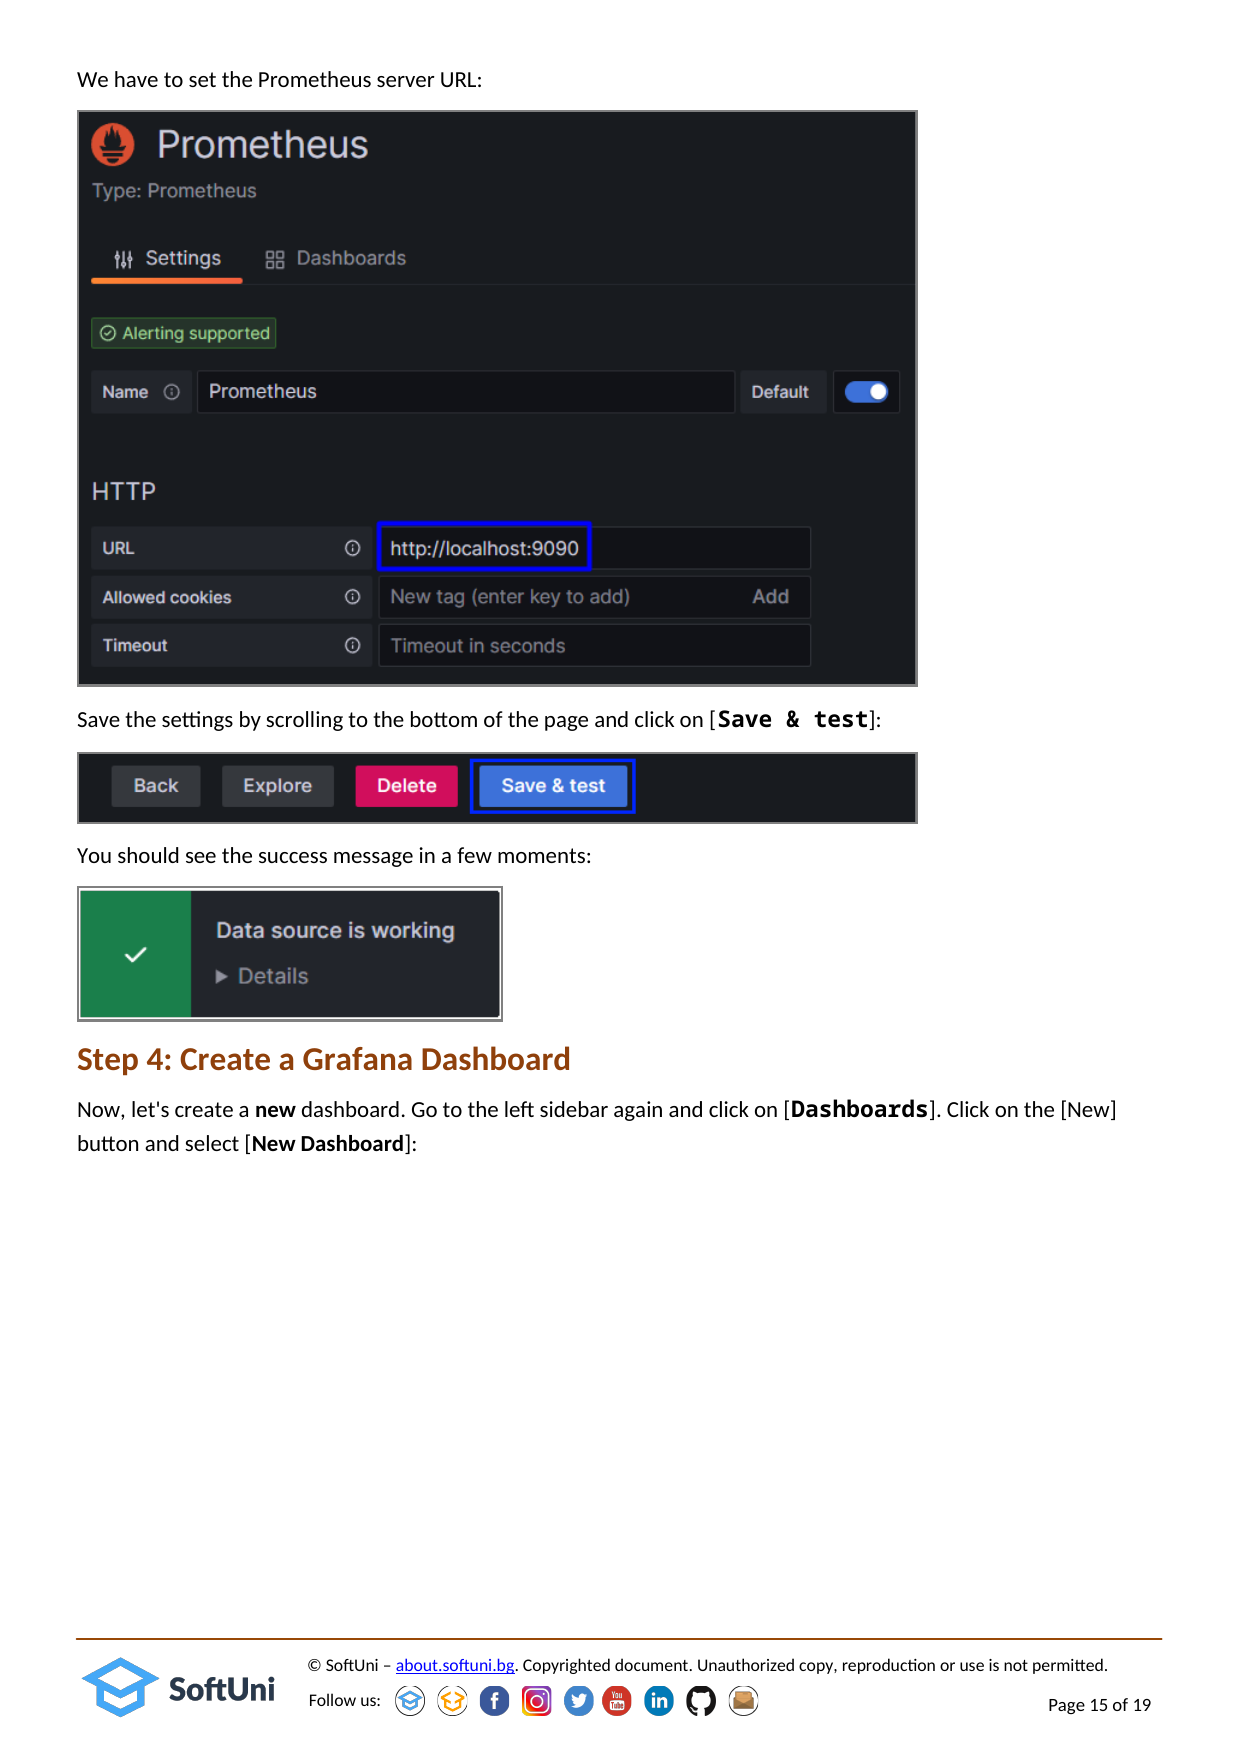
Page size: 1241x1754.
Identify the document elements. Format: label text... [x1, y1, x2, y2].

picture [602, 1686, 632, 1716]
picture [79, 754, 916, 822]
picture [665, 1707, 674, 1716]
picture [658, 1698, 667, 1707]
text You should see the success message in a few moments: [77, 841, 1163, 869]
subtitle Step 4: Create a Grafana Dashboard [77, 1038, 1163, 1079]
picture [644, 1686, 651, 1694]
picture [728, 1686, 759, 1716]
text Now, let's create a new dashboard. Go to the left sidebar again and click on [Dashboards]. Click on the [New] button and select [New Dashboard]: [77, 1093, 1163, 1157]
picture [75, 1651, 281, 1723]
picture [667, 1686, 674, 1694]
picture [479, 1686, 510, 1716]
picture [79, 112, 916, 684]
text We have to set the Prometheus server URL: [77, 65, 1163, 93]
picture [564, 1686, 594, 1716]
picture [522, 1686, 552, 1716]
picture [686, 1686, 716, 1716]
picture [437, 1686, 468, 1716]
text Save the settings by scrolling to the bottom of the page and click on [Save & test]: [77, 703, 1163, 734]
picture [395, 1686, 425, 1716]
picture [79, 888, 501, 1019]
picture [644, 1707, 653, 1716]
